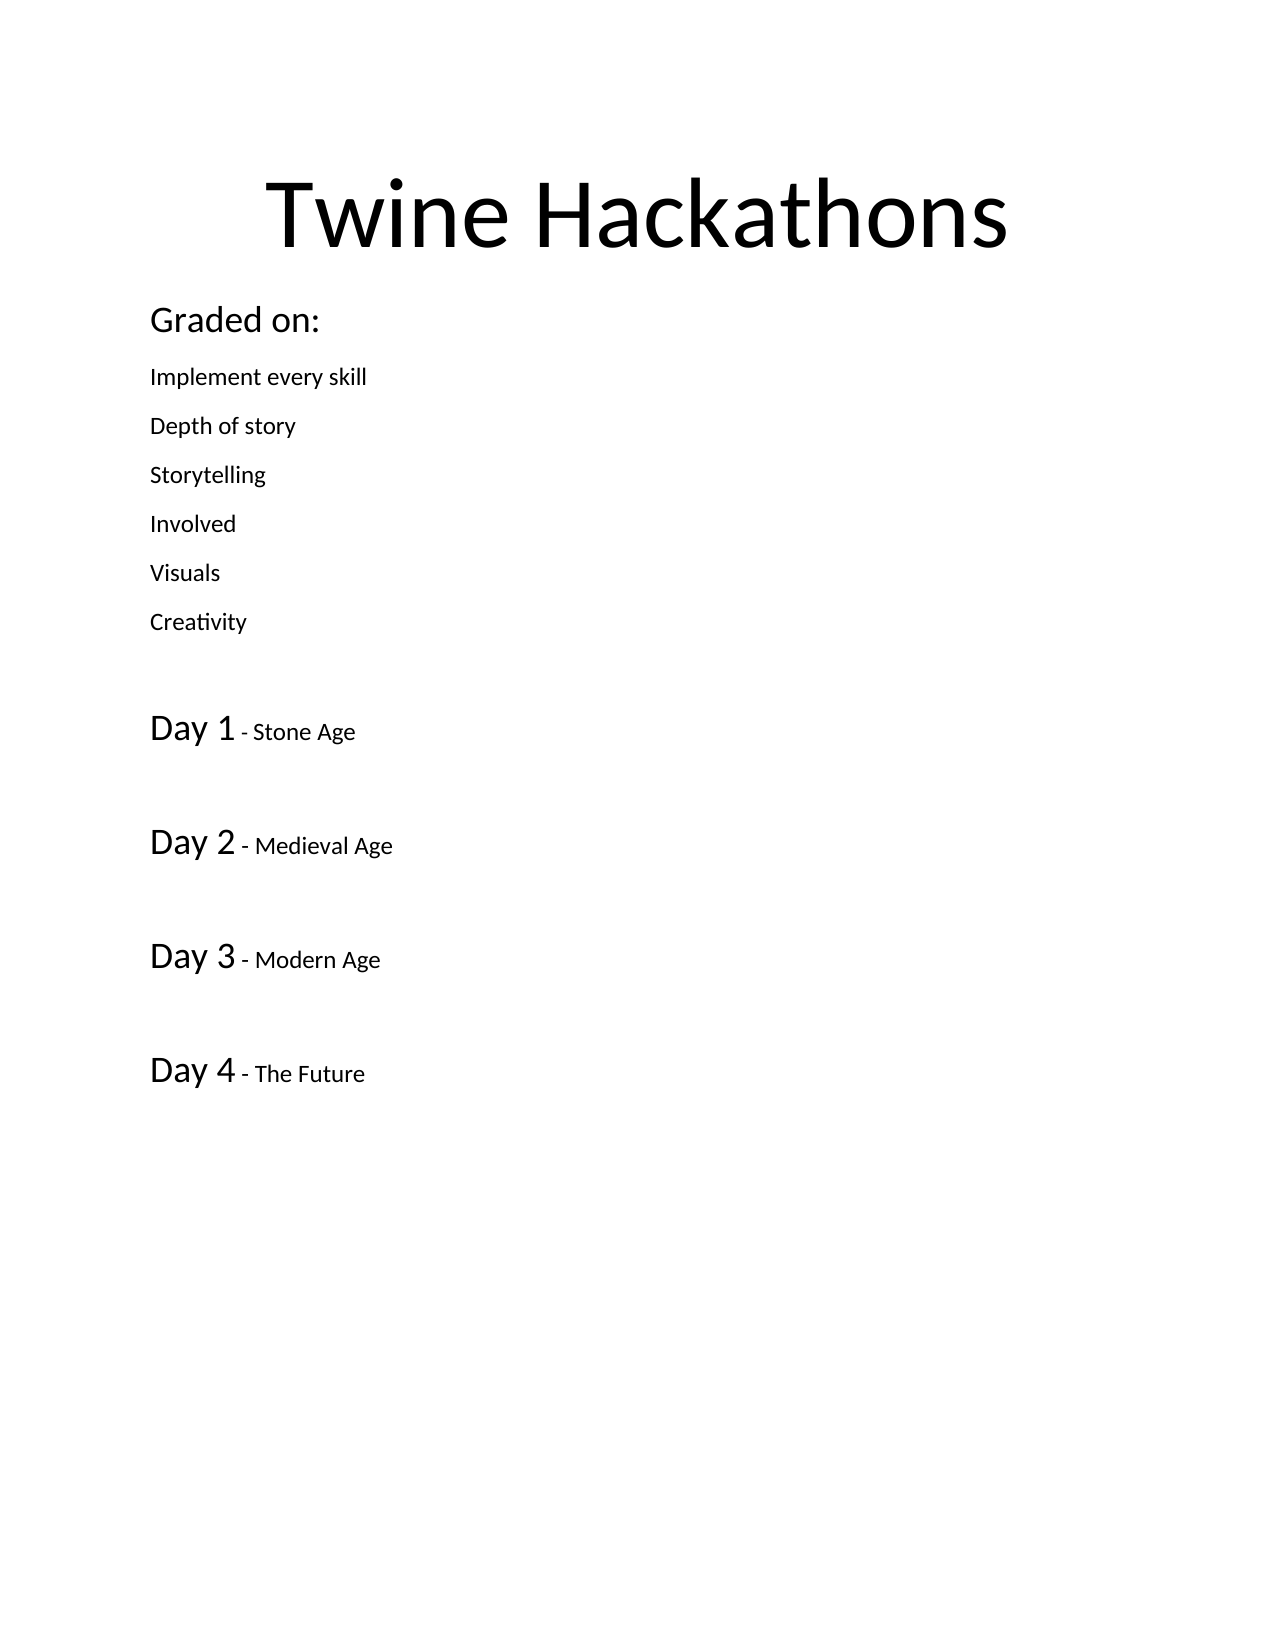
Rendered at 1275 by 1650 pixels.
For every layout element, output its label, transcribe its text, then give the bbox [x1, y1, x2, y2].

text Graded on: [150, 296, 1125, 342]
text Involved [150, 508, 1125, 539]
text Visuals [150, 557, 1125, 588]
text Twine Hackathons [150, 150, 1125, 272]
text Day 4 - The Future [150, 1046, 1125, 1092]
text Day 3 - Modern Age [150, 932, 1125, 978]
text Storytelling [150, 459, 1125, 490]
text Day 2 - Medieval Age [150, 818, 1125, 864]
text Day 1 - Stone Age [150, 704, 1125, 750]
text Implement every skill [150, 361, 1125, 392]
text Creativity [150, 606, 1125, 637]
text Depth of story [150, 410, 1125, 441]
